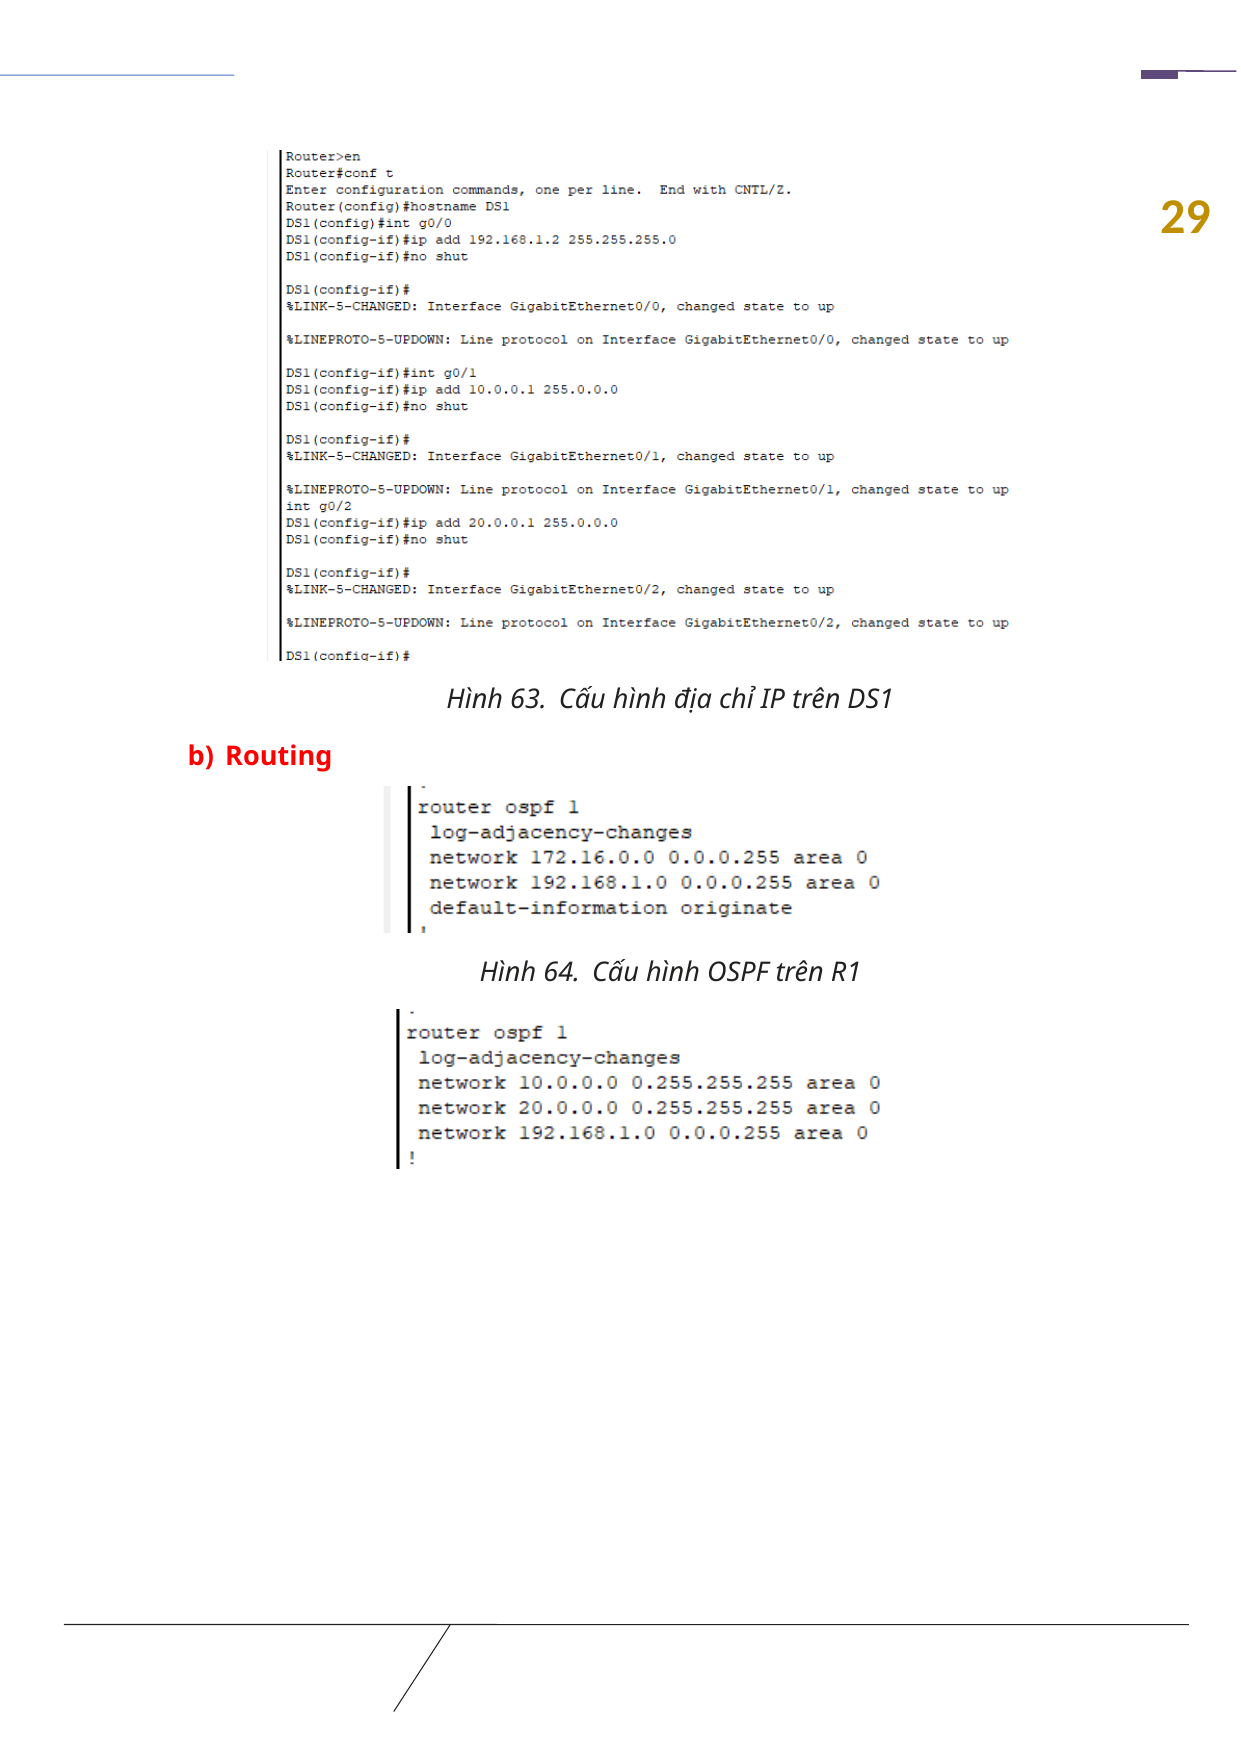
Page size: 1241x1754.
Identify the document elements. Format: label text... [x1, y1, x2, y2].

picture [266, 150, 1037, 661]
text Cấu hình địa chỉ IP trên DS1 [187, 680, 1153, 717]
picture [383, 786, 920, 933]
list Routing [187, 737, 1153, 773]
picture [381, 1009, 922, 1169]
text Cấu hình OSPF trên R1 [187, 953, 1153, 989]
